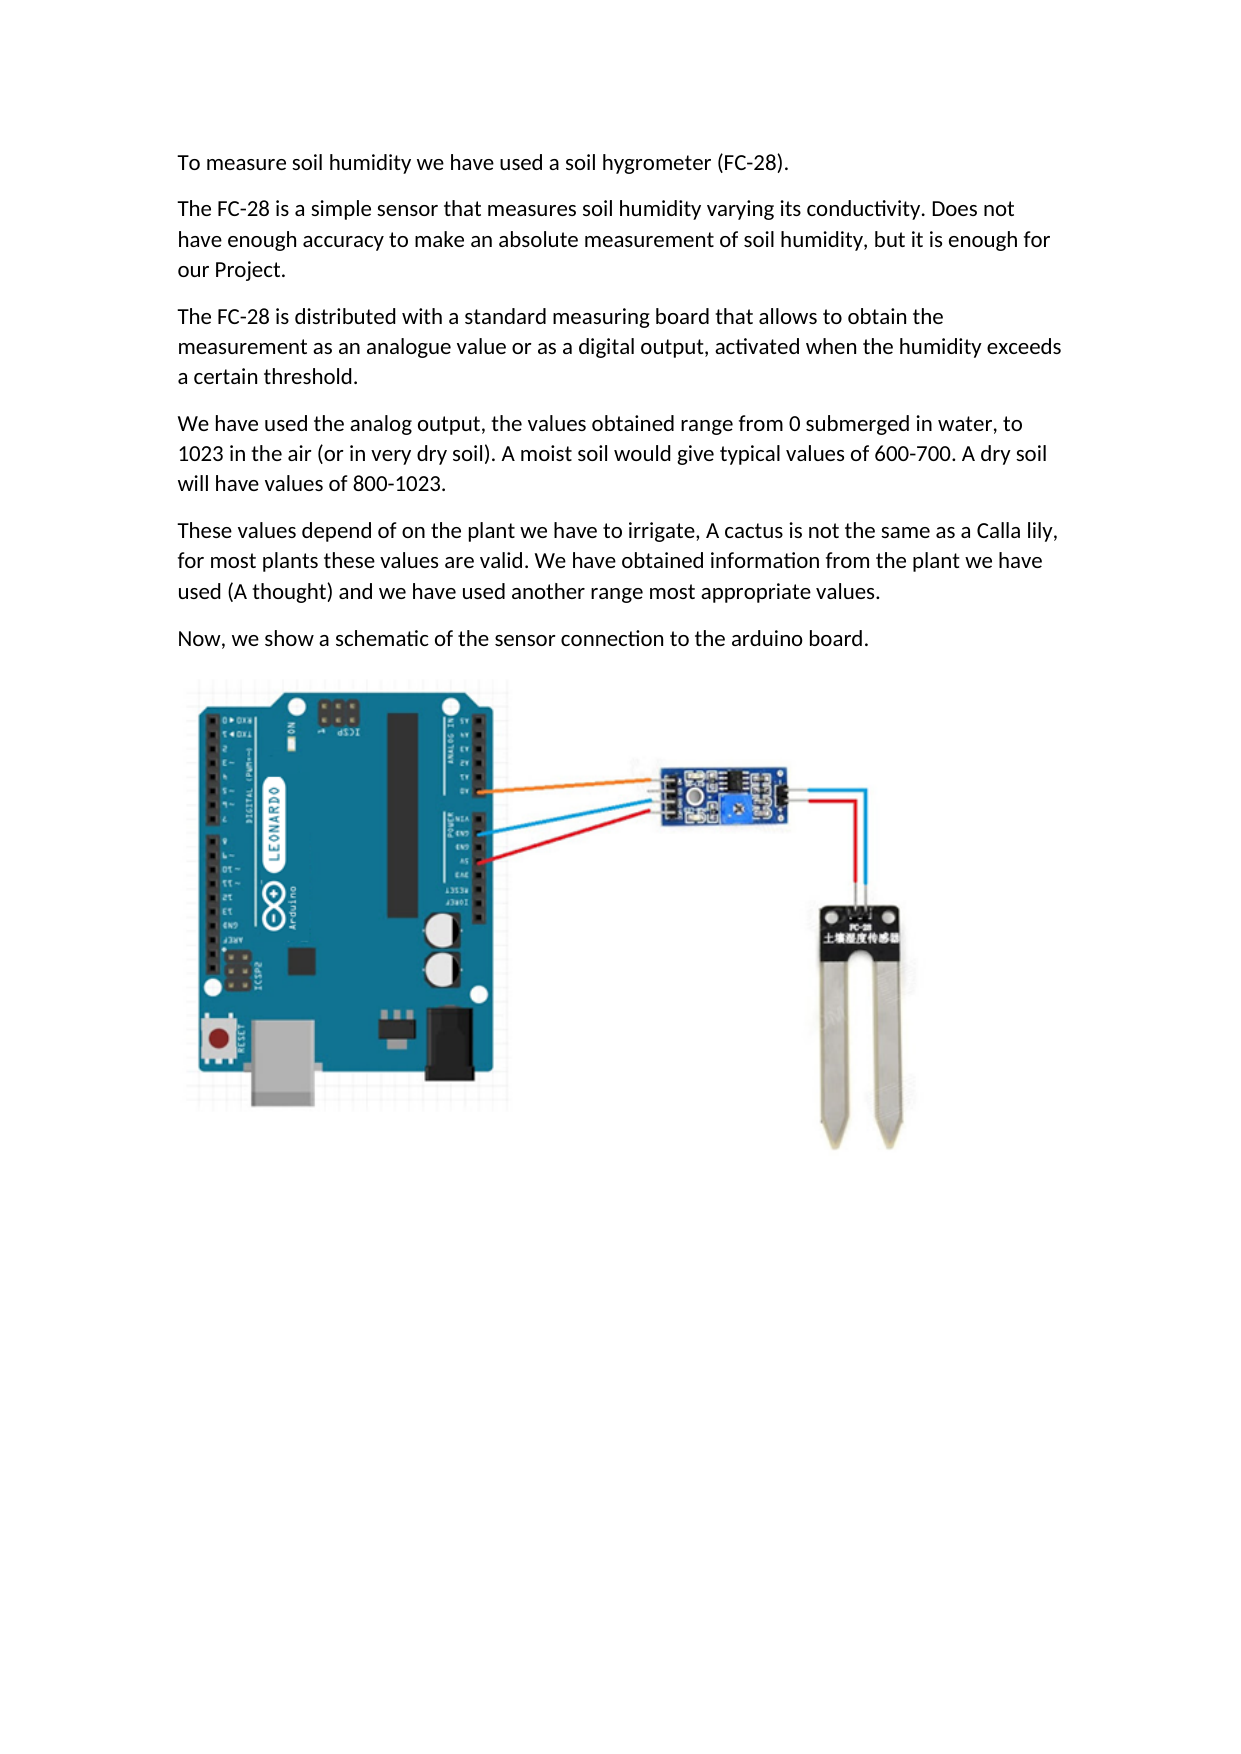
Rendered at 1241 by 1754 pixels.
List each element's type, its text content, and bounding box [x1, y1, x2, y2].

picture [177, 670, 1062, 1185]
text These values depend of on the plant we have to irrigate, A cactus is not the same as a Calla lily, for most plants these values are valid. We have obtained information from the plant we have used (A thought) and we have used another range most appropriate values. [177, 516, 1063, 605]
text Now, we show a schematic of the sensor connection to the arduino board. [177, 624, 1063, 652]
text The FC-28 is a simple sensor that measures soil humidity varying its conductivity. Does not have enough accuracy to make an absolute measurement of soil humidity, but it is enough for our Project. [177, 194, 1063, 283]
text We have used the analog output, the values obtained range from 0 submerged in water, to 1023 in the air (or in very dry soil). A moist soil would give typical values of 600-700. A dry soil will have values of 800-1023. [177, 409, 1063, 497]
text To measure soil humidity we have used a soil hygrometer (FC-28). [177, 148, 1063, 176]
text The FC-28 is distributed with a standard measuring board that allows to obtain the measurement as an analogue value or as a digital output, activated when the humidity exceeds a certain threshold. [177, 302, 1063, 390]
